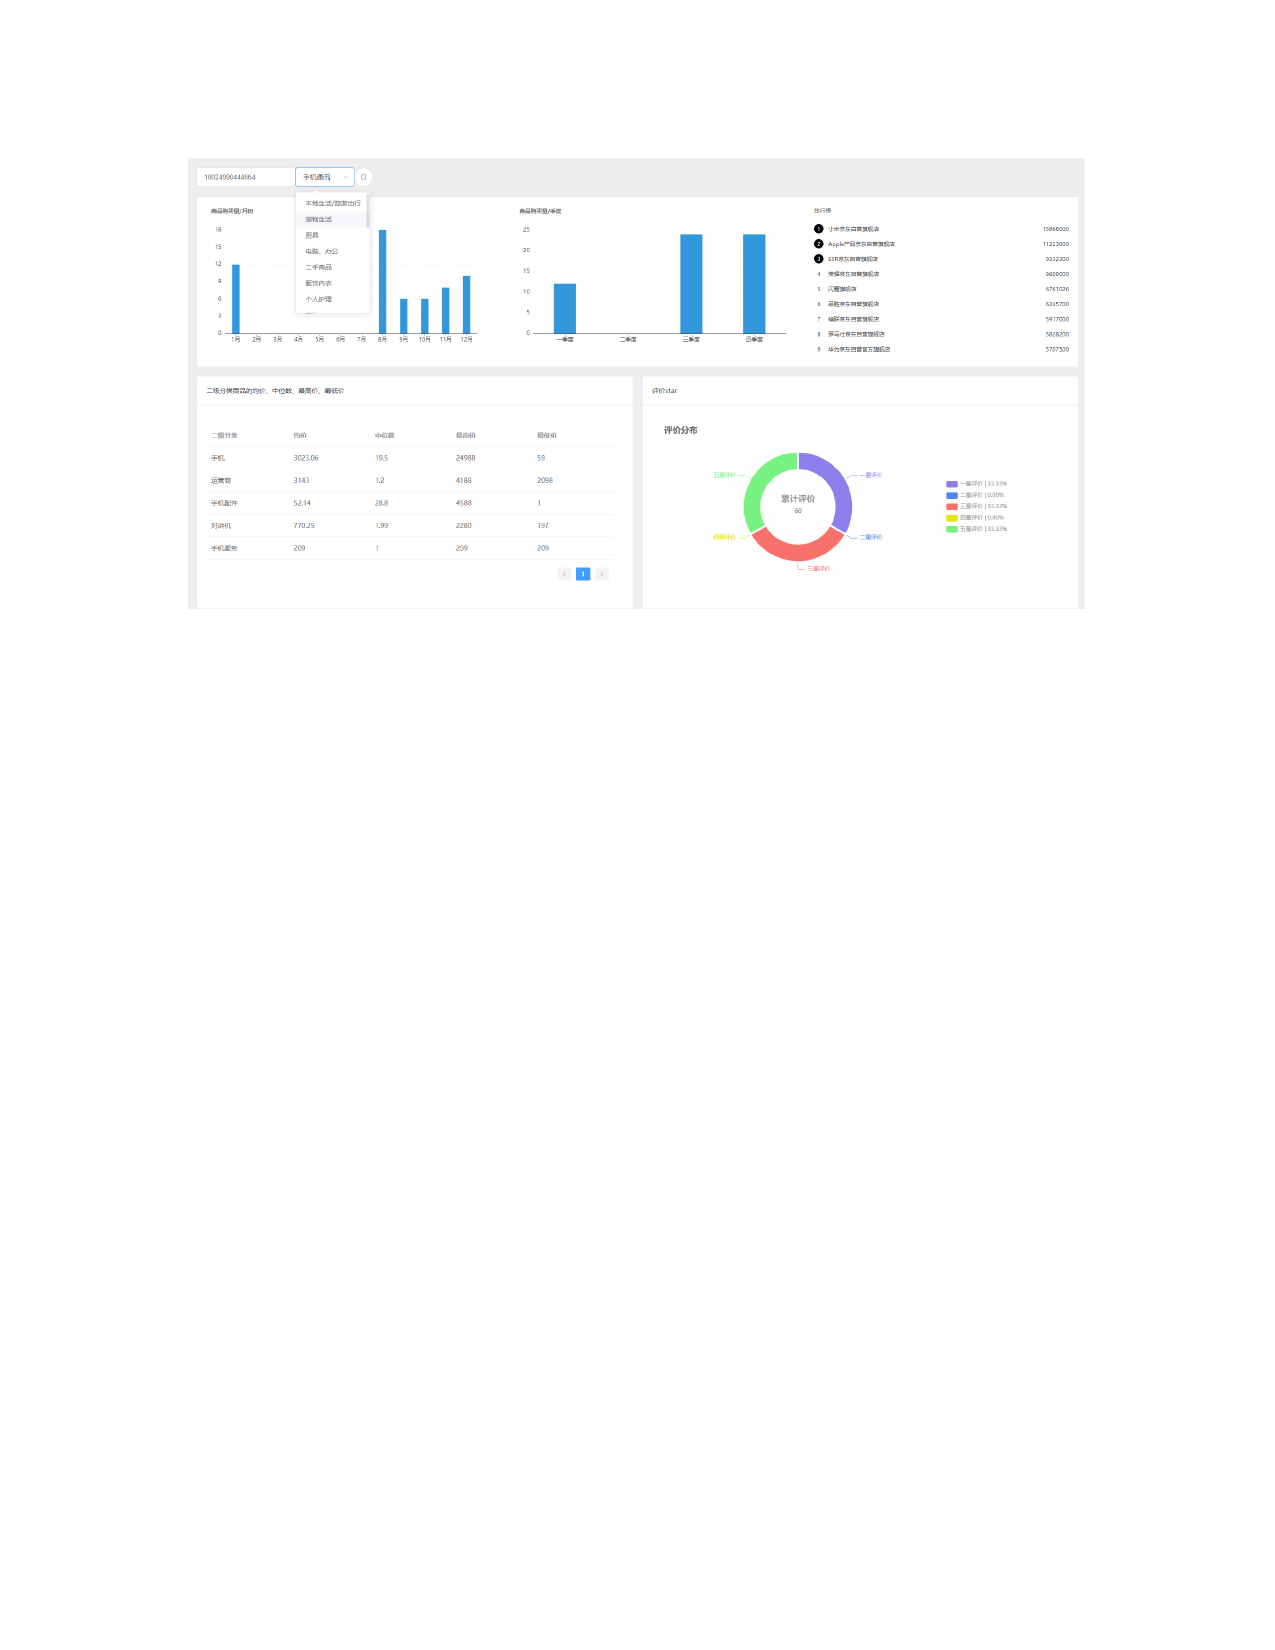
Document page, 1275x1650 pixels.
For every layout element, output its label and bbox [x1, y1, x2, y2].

picture [187, 158, 1085, 609]
